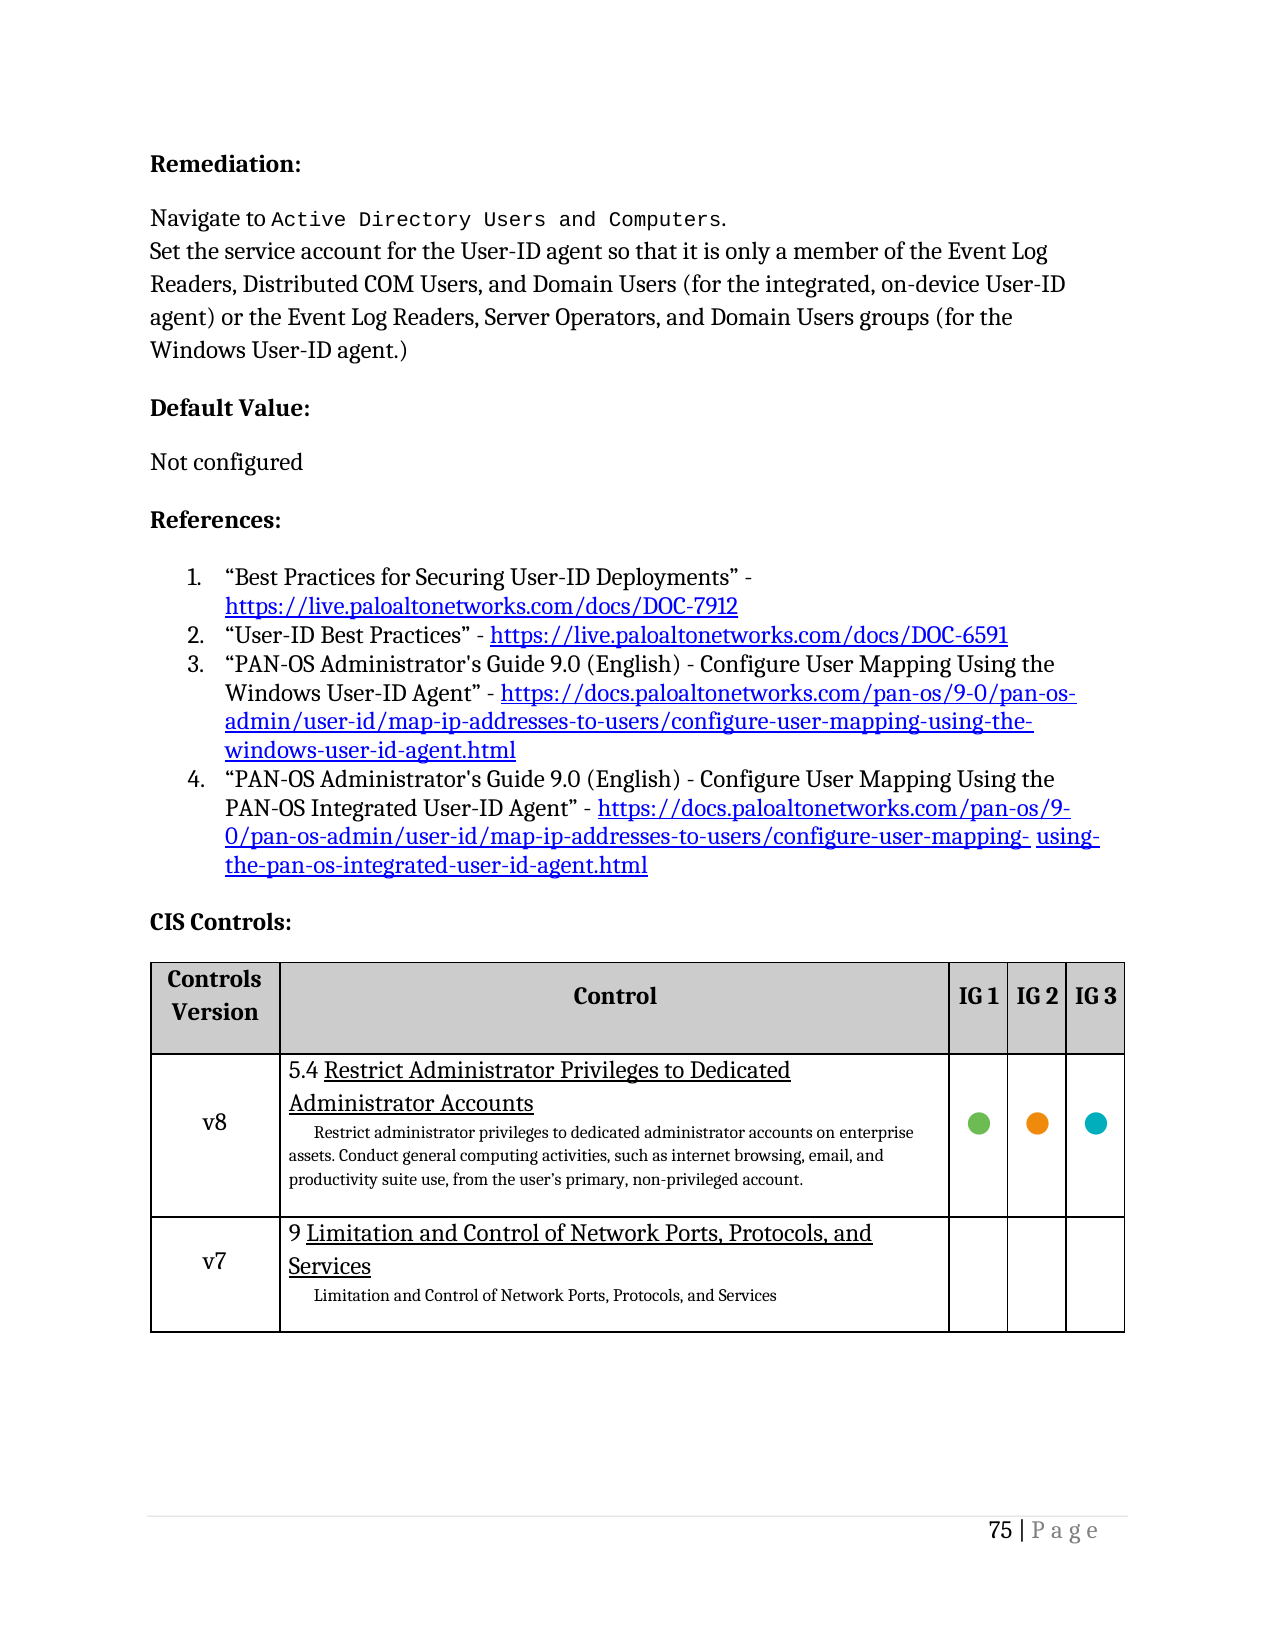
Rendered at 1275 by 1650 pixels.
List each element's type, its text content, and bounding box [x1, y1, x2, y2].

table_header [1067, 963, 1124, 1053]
text CIS Controls: [150, 908, 1235, 937]
subtitle Default Value: [150, 394, 1235, 423]
text Not configured [150, 448, 1235, 476]
subtitle References: [150, 506, 1235, 534]
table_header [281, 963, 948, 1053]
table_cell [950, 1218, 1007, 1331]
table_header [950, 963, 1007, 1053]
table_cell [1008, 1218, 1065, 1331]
list “PAN-OS Administrator's Guide 9.0 (English) - Configure User Mapping Using the PAN-OS Integrated User-ID Agent” - https://docs.paloaltonetworks.com/pan-os/9- 0/pan-os-admin/user-id/map-ip-addresses-to-users/configure-user-mapping- using-the-pan-os-integrated-user-id-agent.html [187, 765, 1110, 880]
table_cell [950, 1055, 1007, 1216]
list “PAN-OS Administrator's Guide 9.0 (English) - Configure User Mapping Using the Windows User-ID Agent” - https://docs.paloaltonetworks.com/pan-os/9-0/pan-os- admin/user-id/map-ip-addresses-to-users/configure-user-mapping-using-the- windows-user-id-agent.html [187, 650, 1116, 765]
list “User-ID Best Practices” - https://live.paloaltonetworks.com/docs/DOC-6591 [187, 620, 1235, 650]
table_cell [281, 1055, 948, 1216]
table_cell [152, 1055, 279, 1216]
text Set the service account for the User-ID agent so that it is only a member of the Event Log Readers, Distributed COM Users, and Domain Users (for the integrated, on-device User-ID agent) or the Event Log Readers, Server Operators, and Domain Users groups (for the Windows User-ID agent.) [150, 237, 1113, 365]
text Navigate to Active Directory Users and Computers. [150, 204, 1235, 233]
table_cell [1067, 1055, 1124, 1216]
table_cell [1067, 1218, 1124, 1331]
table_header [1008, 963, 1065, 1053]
list “Best Practices for Securing User-ID Deployments” - https://live.paloaltonetworks.com/docs/DOC-7912 [187, 563, 778, 620]
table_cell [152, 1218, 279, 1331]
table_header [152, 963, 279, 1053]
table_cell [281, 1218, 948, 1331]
subtitle Remediation: [150, 150, 1235, 179]
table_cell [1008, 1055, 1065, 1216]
